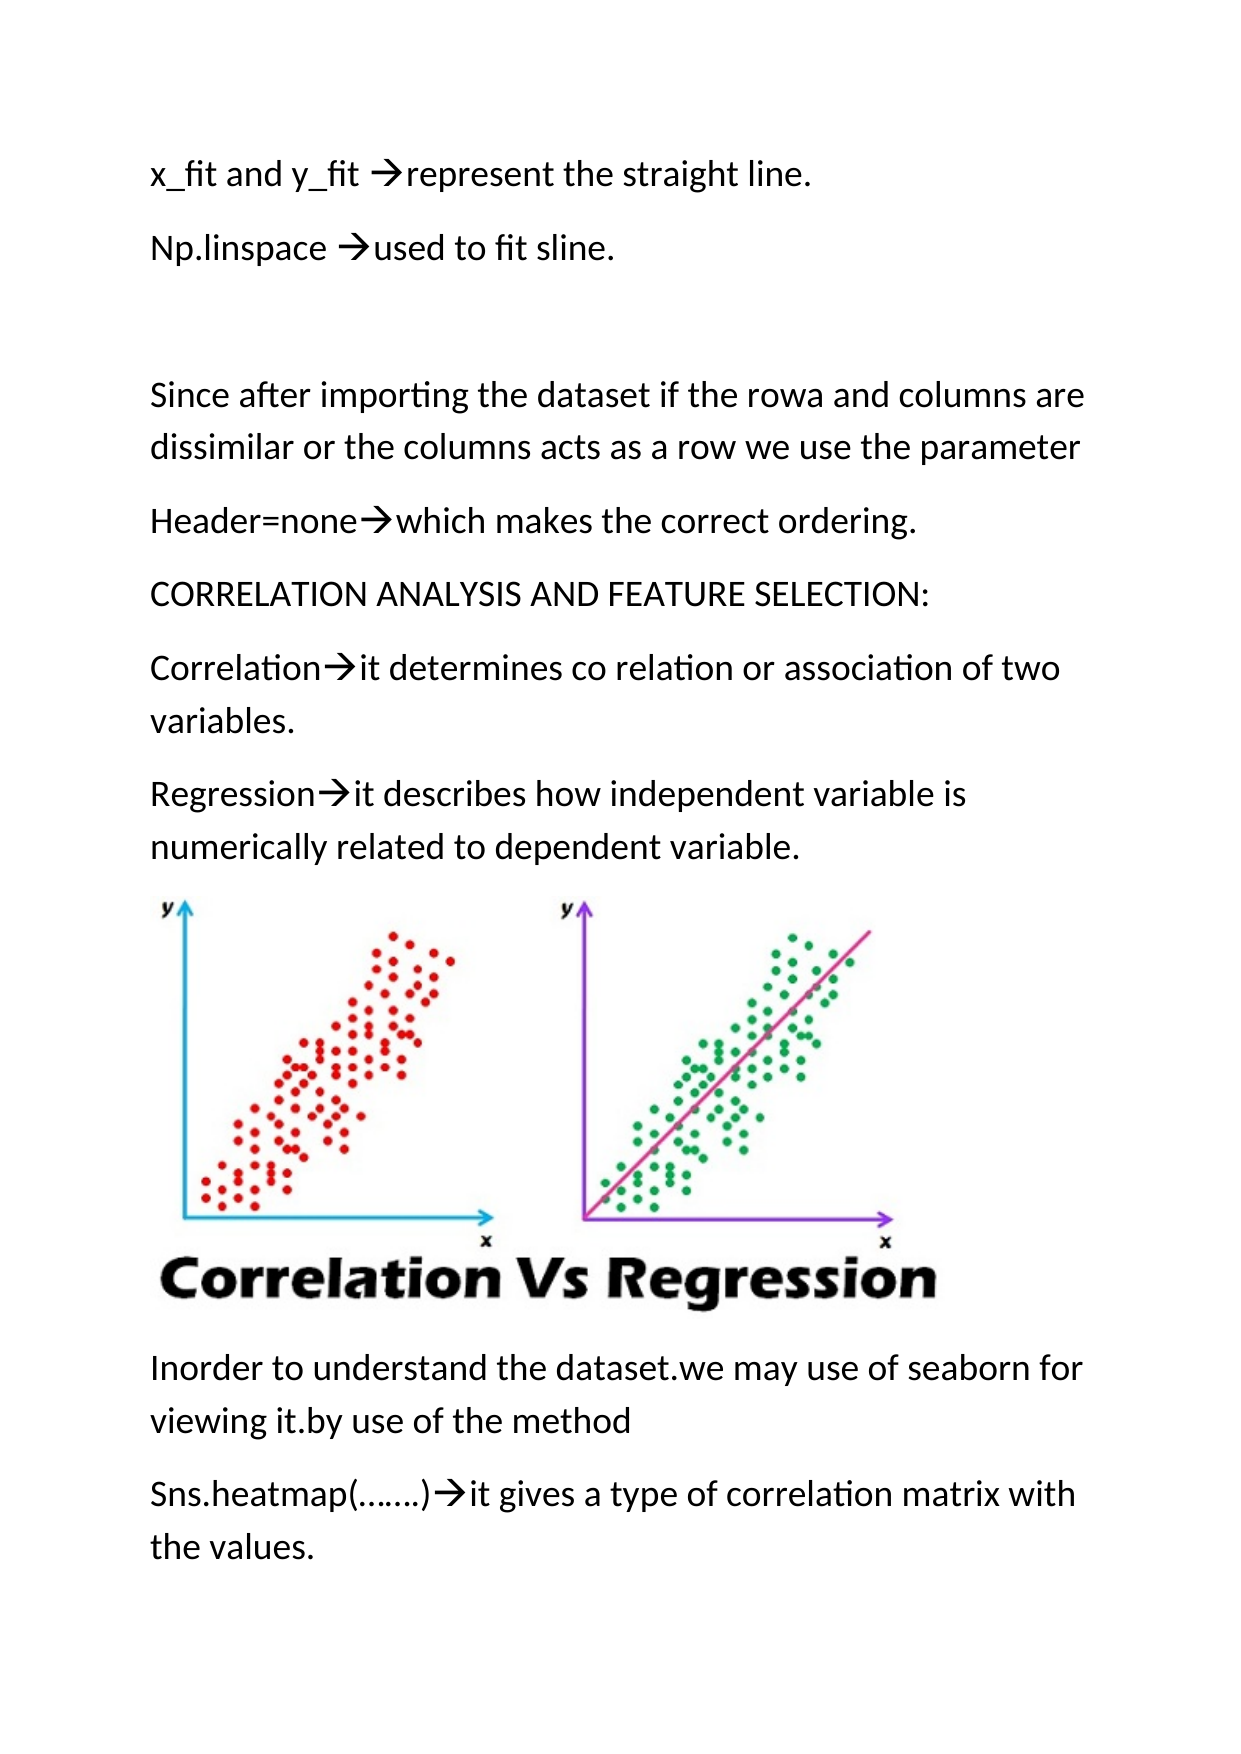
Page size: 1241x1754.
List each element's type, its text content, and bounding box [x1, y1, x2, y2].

text Header=nonewhich makes the correct ordering. [150, 497, 1090, 543]
text Correlationit determines co relation or association of two variables. [150, 644, 1090, 742]
text Since after importing the dataset if the rowa and columns are dissimilar or the columns acts as a row we use the parameter [150, 371, 1090, 469]
text Sns.heatmap(…….)it gives a type of correlation matrix with the values. [150, 1470, 1090, 1569]
text Np.linspace used to fit sline. [150, 223, 1090, 269]
text Regressionit describes how independent variable is numerically related to dependent variable. [150, 770, 1090, 869]
text Inorder to understand the dataset.we may use of seaborn for viewing it.by use of the method [150, 1344, 1090, 1442]
text x_fit and y_fit represent the straight line. [150, 150, 1090, 196]
picture [150, 896, 946, 1319]
text CORRELATION ANALYSIS AND FEATURE SELECTION: [150, 570, 1090, 616]
